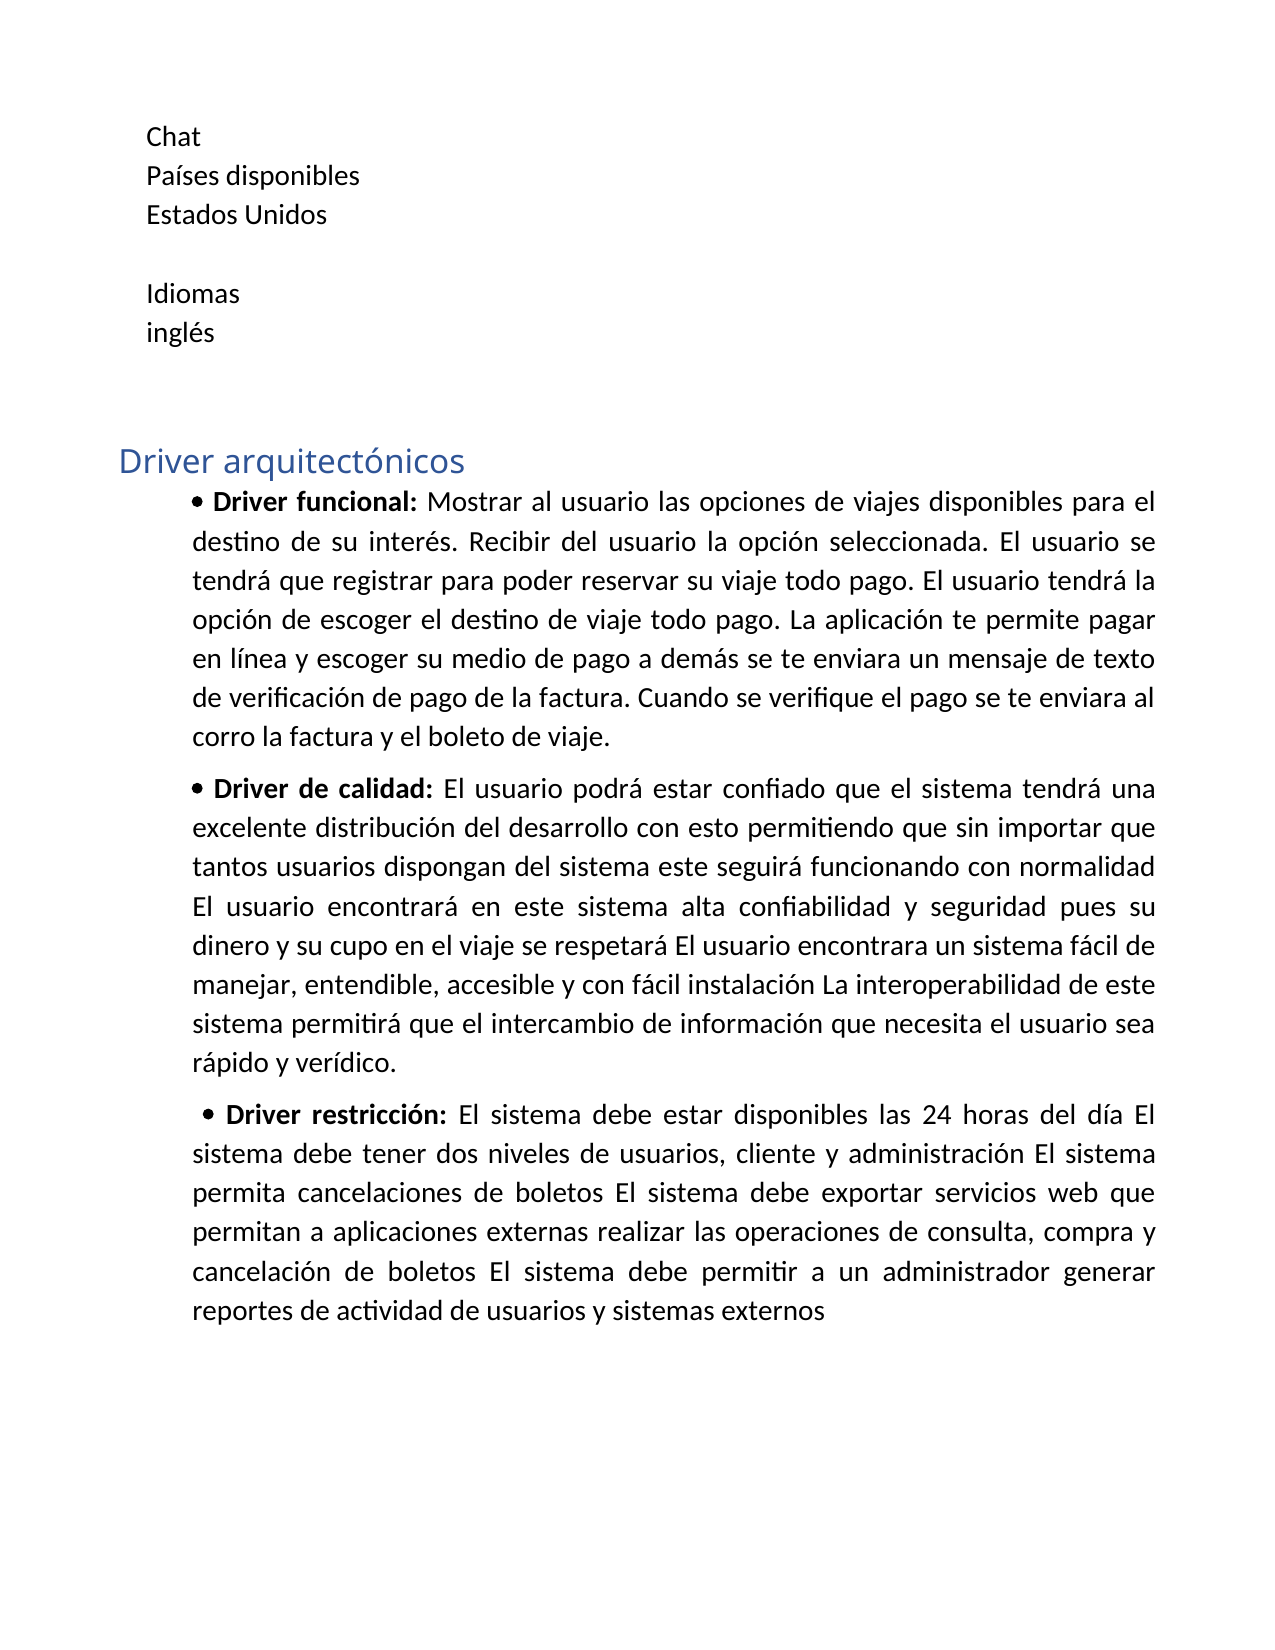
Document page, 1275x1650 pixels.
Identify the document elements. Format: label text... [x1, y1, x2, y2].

list Idiomas [146, 275, 1157, 310]
list Estados Unidos [146, 196, 1157, 232]
list Chat [146, 118, 1157, 154]
list inglés [146, 314, 1157, 349]
subtitle Driver arquitectónicos [118, 438, 1157, 483]
list Países disponibles [146, 157, 1157, 193]
text Driver restricción: El sistema debe estar disponibles las 24 horas del día El sistema debe tener dos niveles de usuarios, cliente y administración El sistema permita cancelaciones de boletos El sistema debe exportar servicios web que permitan a aplicaciones externas realizar las operaciones de consulta, compra y cancelación de boletos El sistema debe permitir a un administrador generar reportes de actividad de usuarios y sistemas externos [192, 1096, 1157, 1327]
text Driver de calidad: El usuario podrá estar confiado que el sistema tendrá una excelente distribución del desarrollo con esto permitiendo que sin importar que tantos usuarios dispongan del sistema este seguirá funcionando con normalidad El usuario encontrará en este sistema alta confiabilidad y seguridad pues su dinero y su cupo en el viaje se respetará El usuario encontrara un sistema fácil de manejar, entendible, accesible y con fácil instalación La interoperabilidad de este sistema permitirá que el intercambio de información que necesita el usuario sea rápido y verídico. [192, 770, 1157, 1080]
text Driver funcional: Mostrar al usuario las opciones de viajes disponibles para el destino de su interés. Recibir del usuario la opción seleccionada. El usuario se tendrá que registrar para poder reservar su viaje todo pago. El usuario tendrá la opción de escoger el destino de viaje todo pago. La aplicación te permite pagar en línea y escoger su medio de pago a demás se te enviara un mensaje de texto de verificación de pago de la factura. Cuando se verifique el pago se te enviara al corro la factura y el boleto de viaje. [192, 483, 1157, 754]
